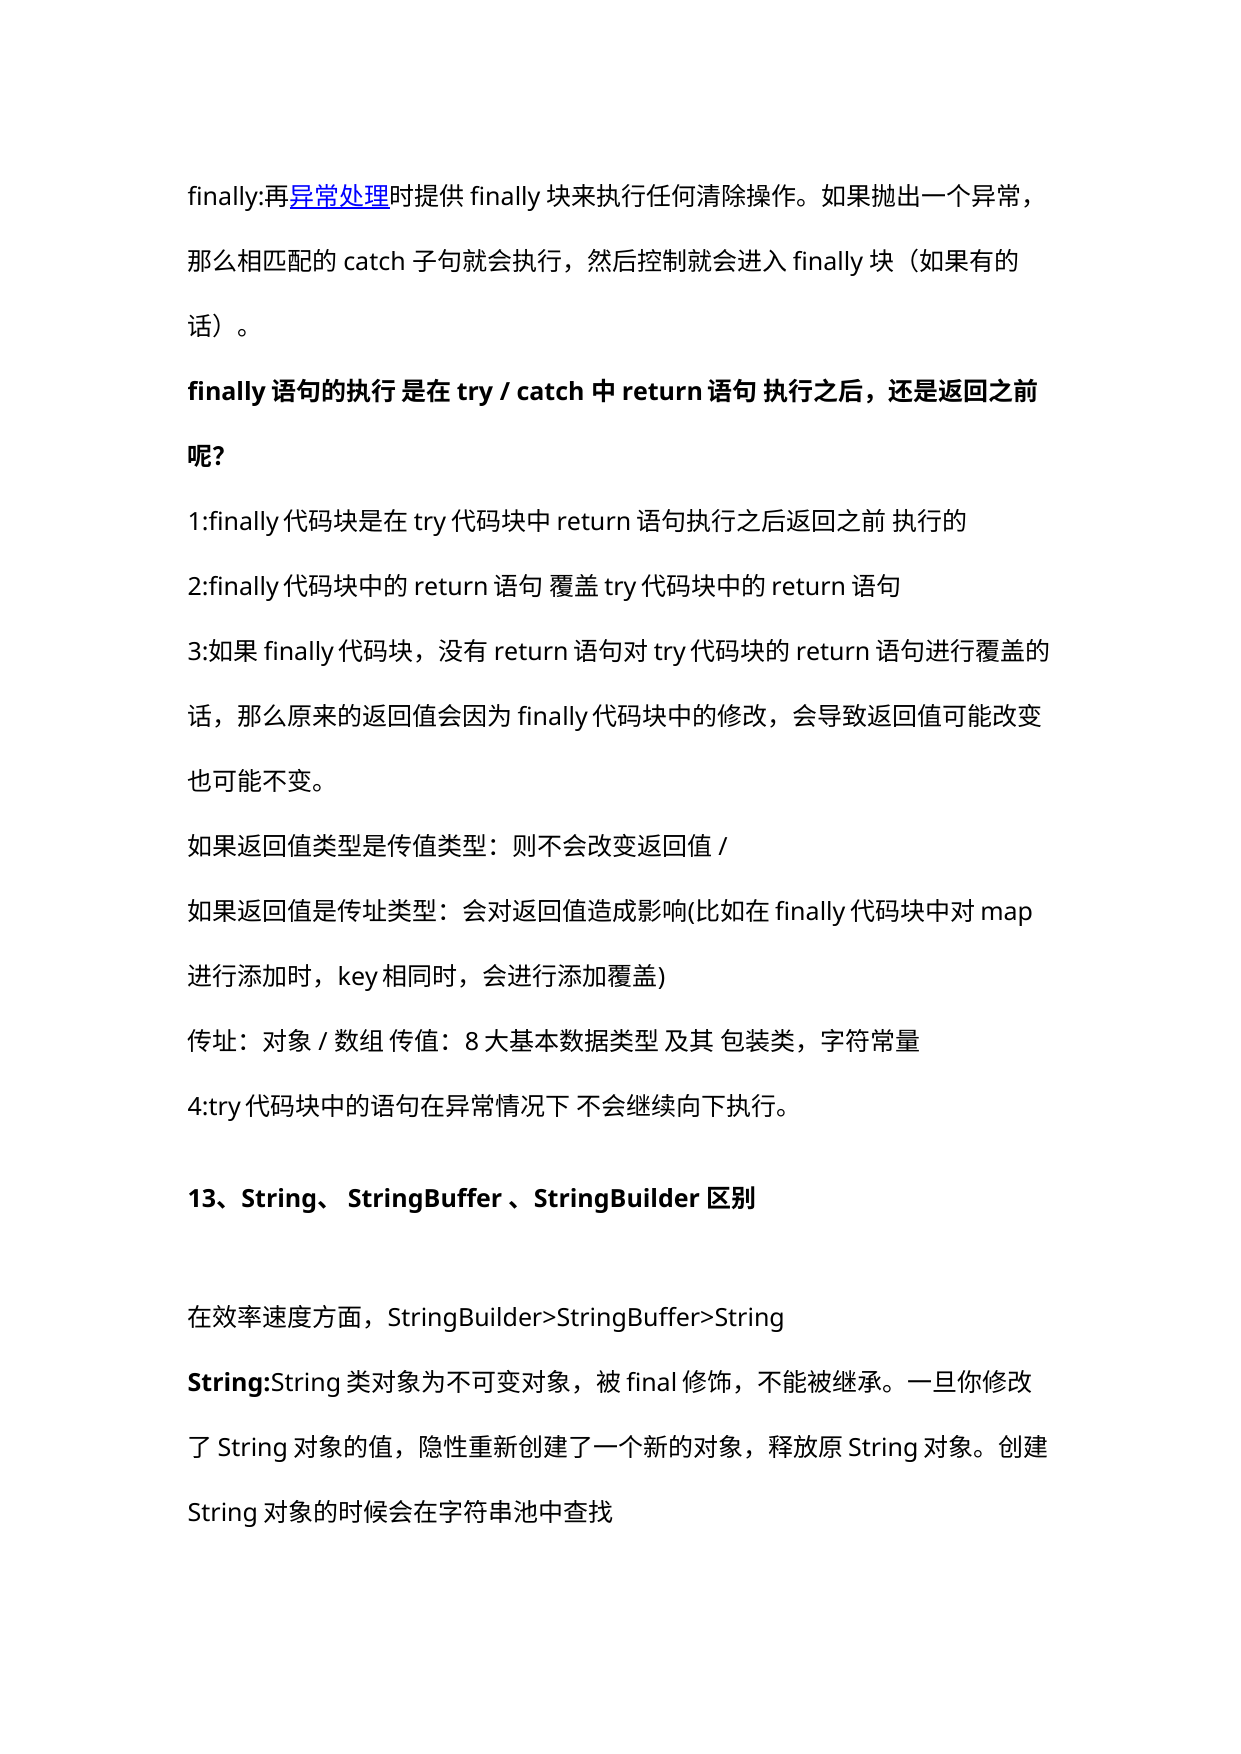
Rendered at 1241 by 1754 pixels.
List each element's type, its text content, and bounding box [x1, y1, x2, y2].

text 传址：对象 / 数组 传值：8大基本数据类型 及其 包装类，字符常量 [187, 1007, 1053, 1072]
subtitle 13、String、 StringBuffer 、StringBuilder 区别 [187, 1164, 1053, 1229]
text 4:try代码块中的语句在异常情况下 不会继续向下执行。 [187, 1072, 1053, 1137]
text 如果返回值类型是传值类型：则不会改变返回值 / [187, 812, 1053, 877]
text finally语句的执行 是在try / catch 中 return语句 执行之后，还是返回之前呢？ [187, 357, 1053, 487]
text 在效率速度方面，StringBuilder>StringBuffer>String [187, 1283, 1053, 1348]
text finally:再异常处理时提供 finally 块来执行任何清除操作。如果抛出一个异常，那么相匹配的 catch 子句就会执行，然后控制就会进入 finally 块（如果有的话）。 [187, 162, 1053, 357]
text 1:finally代码块是在try代码块中 return语句执行之后返回之前 执行的 [187, 487, 1053, 552]
text 如果返回值是传址类型：会对返回值造成影响(比如在finally代码块中对map进行添加时，key相同时，会进行添加覆盖) [187, 877, 1053, 1007]
text String:String类对象为不可变对象，被final修饰，不能被继承。一旦你修改了String对象的值，隐性重新创建了一个新的对象，释放原String对象。创建String对象的时候会在字符串池中查找 [187, 1348, 1053, 1543]
text 2:finally代码块中的return语句 覆盖try代码块中的return语句 [187, 552, 1053, 617]
text 3:如果finally代码块，没有return语句对try代码块的return语句进行覆盖的话，那么原来的返回值会因为finally代码块中的修改，会导致返回值可能改变 也可能不变。 [187, 617, 1053, 812]
